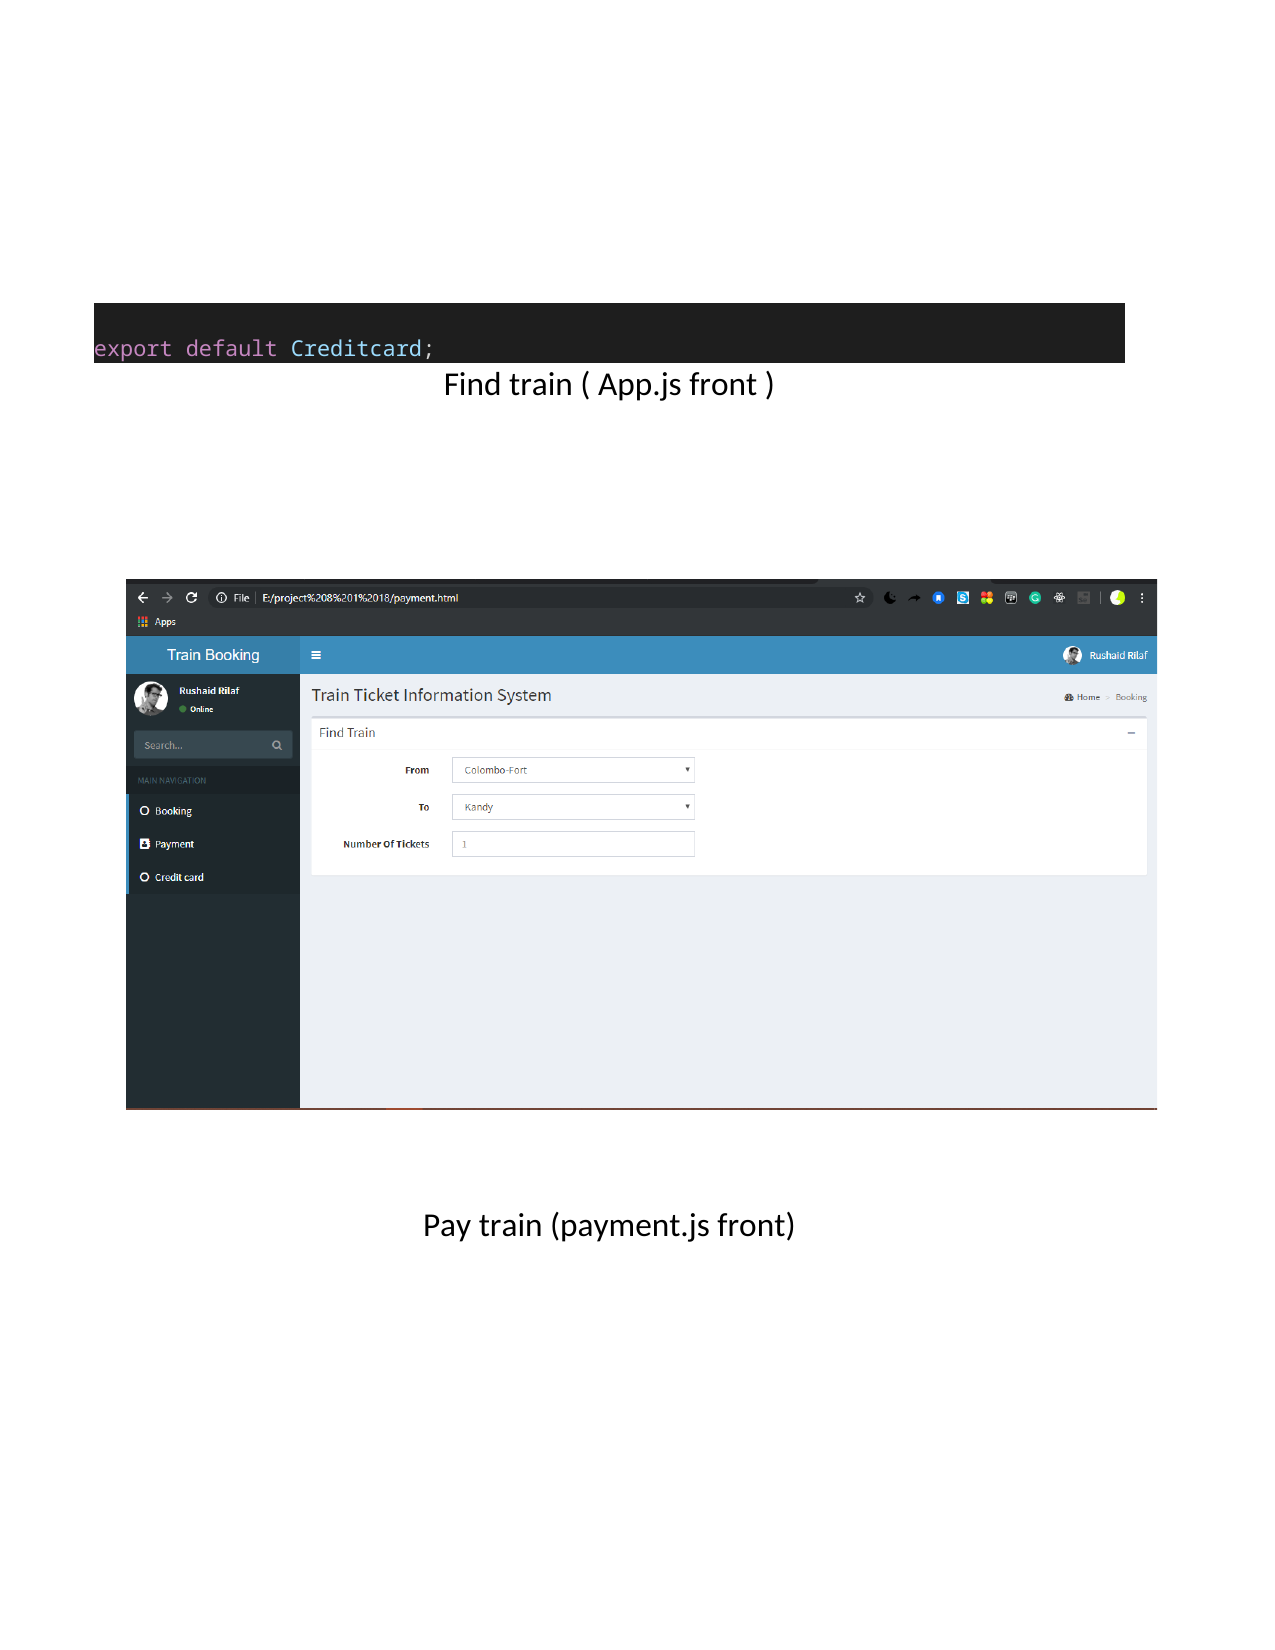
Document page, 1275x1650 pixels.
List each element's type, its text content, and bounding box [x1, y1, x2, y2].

picture [126, 579, 1158, 1110]
text export default Creditcard; [94, 333, 1125, 363]
text Find train ( App.js front ) [94, 363, 1125, 403]
text Pay train (payment.js front) [94, 1204, 1125, 1245]
